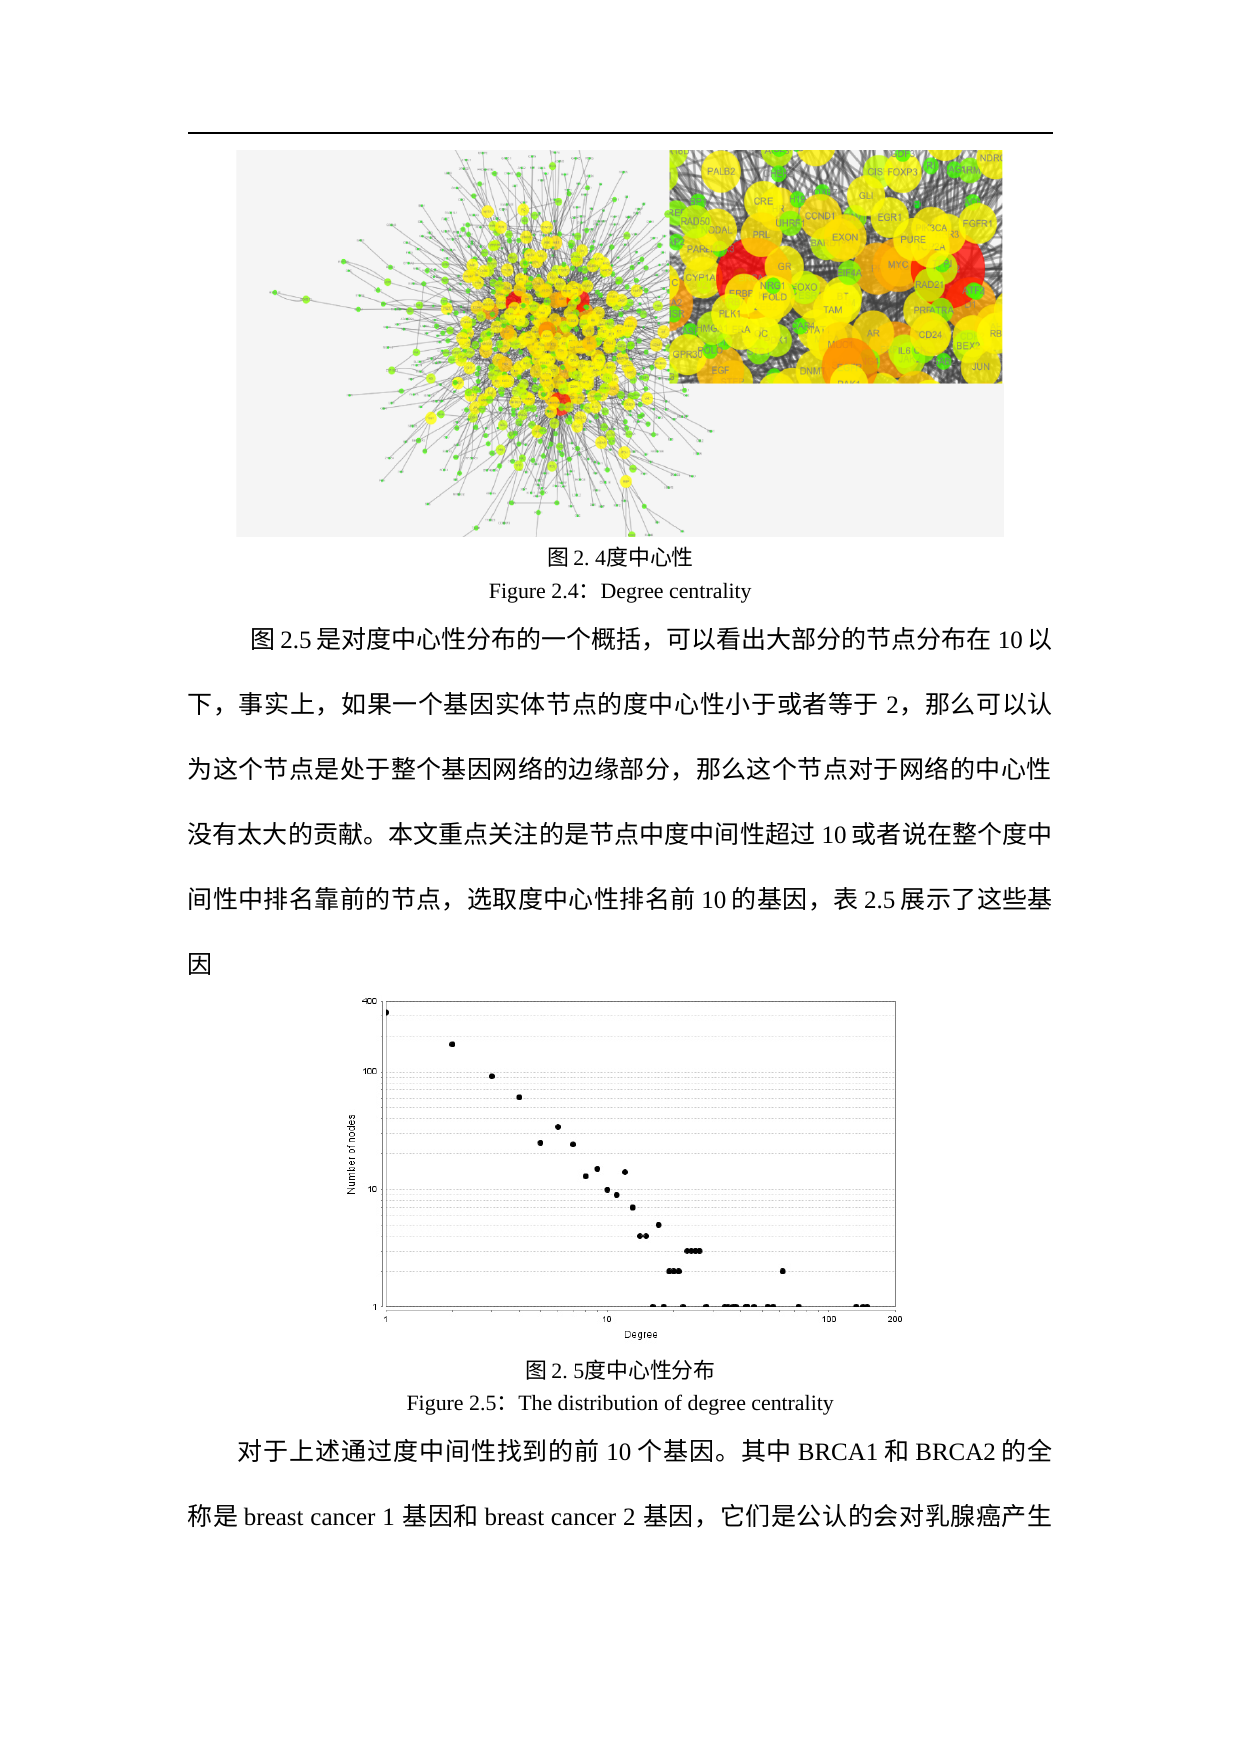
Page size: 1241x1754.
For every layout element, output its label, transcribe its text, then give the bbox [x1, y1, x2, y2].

picture [335, 995, 905, 1347]
picture [236, 150, 1004, 537]
text Figure 2.5：The distribution of degree centrality [187, 1385, 1053, 1417]
text Figure 2.4：Degree centrality [187, 572, 1053, 605]
text 图2.5是对度中心性分布的一个概括，可以看出大部分的节点分布在10以下，事实上，如果一个基因实体节点的度中心性小于或者等于2，那么可以认为这个节点是处于整个基因网络的边缘部分，那么这个节点对于网络的中心性没有太大的贡献。本文重点关注的是节点中度中间性超过10或者说在整个度中间性中排名靠前的节点，选取度中心性排名前10的基因，表2.5展示了这些基因 [187, 605, 1053, 995]
text 图2. 5度中心性分布 [187, 1352, 1053, 1385]
text 图2. 4度中心性 [187, 540, 1053, 572]
